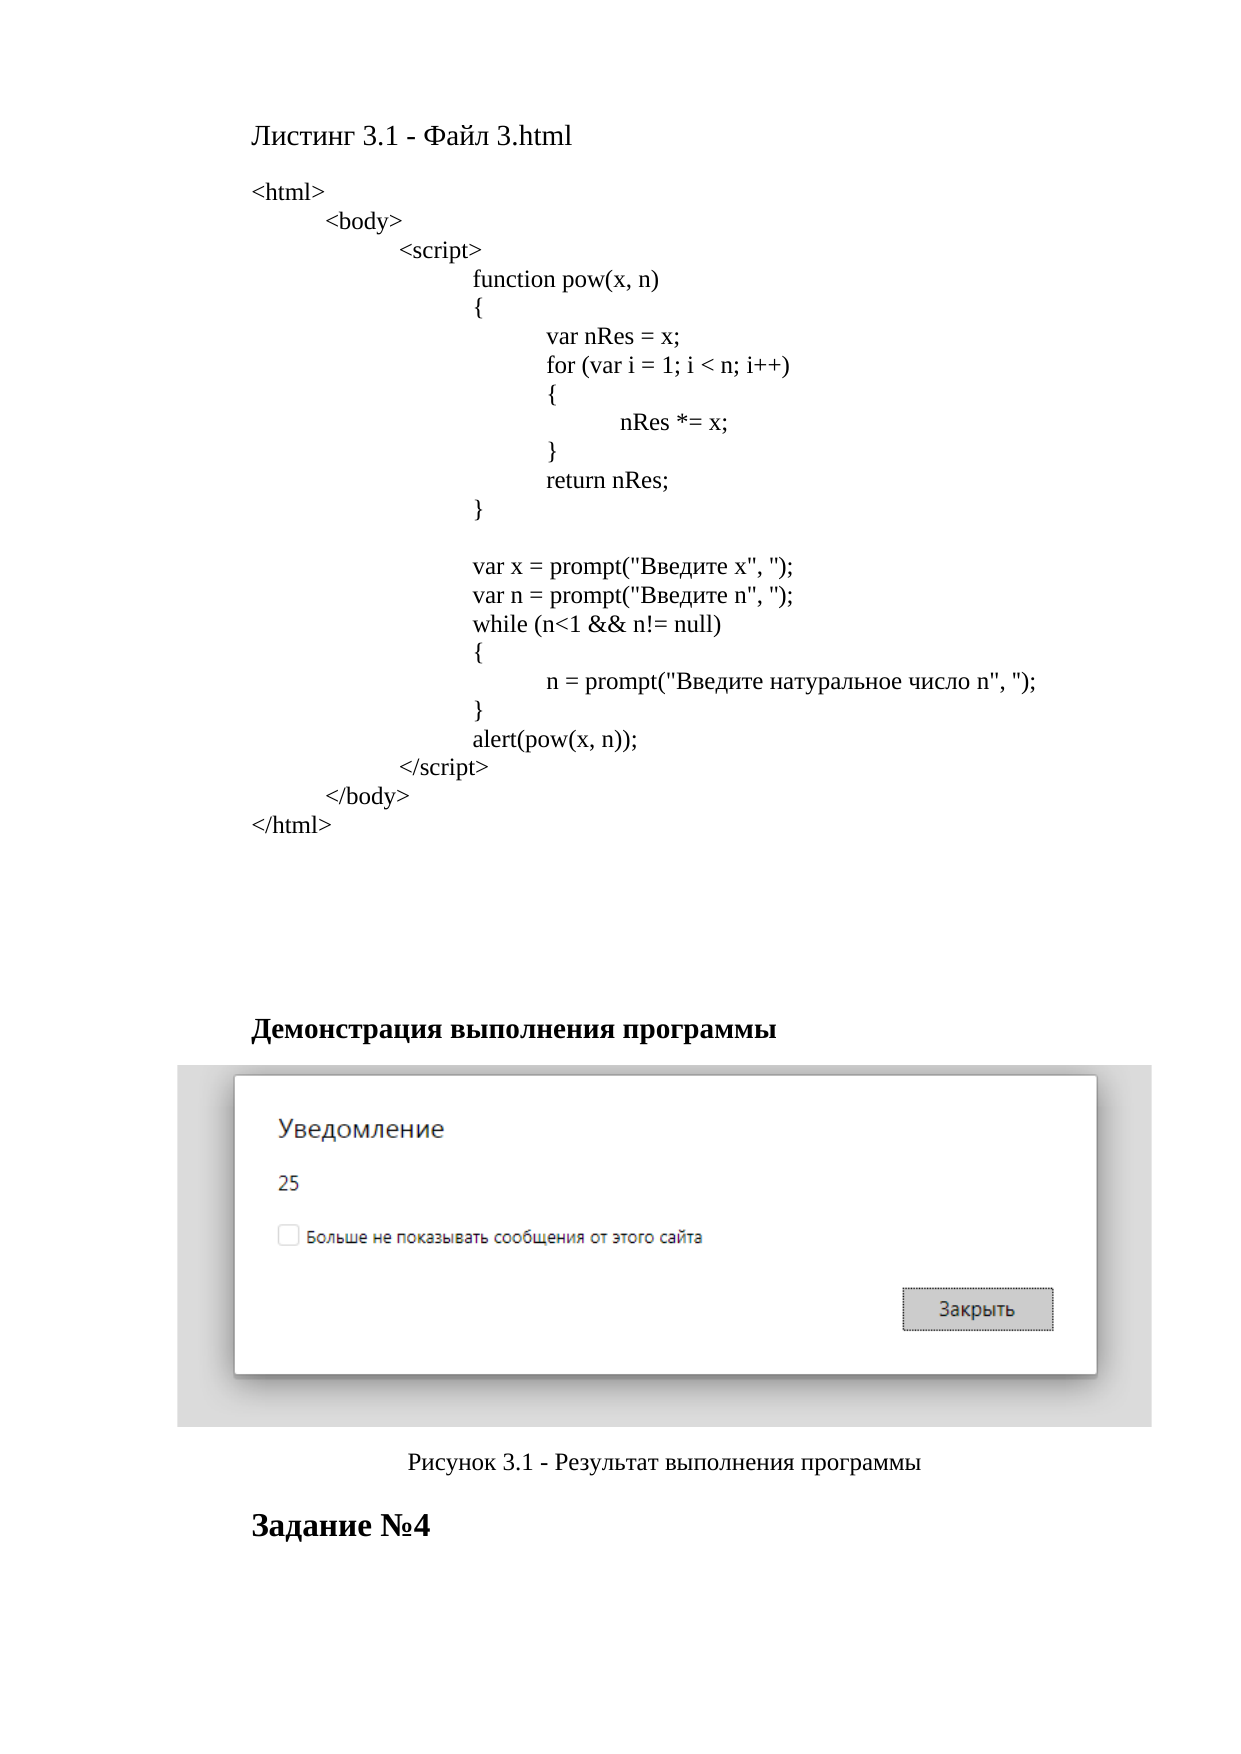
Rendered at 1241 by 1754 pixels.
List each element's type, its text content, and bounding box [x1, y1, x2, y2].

text { [398, 637, 1152, 666]
text for (var i = 1; i < n; i++) [398, 350, 1152, 379]
text </body> [251, 781, 1152, 810]
text var x = prompt("Введите x", ''); [398, 551, 1152, 580]
text </script> [325, 752, 1152, 781]
text } [398, 436, 1152, 465]
text while (n<1 && n!= null) [398, 609, 1152, 637]
text nRes *= x; [398, 407, 1152, 436]
text var nRes = x; [398, 321, 1152, 350]
text function pow(x, n) [398, 264, 1152, 292]
text <script> [325, 235, 1152, 264]
text <body> [251, 206, 1152, 235]
text { [398, 292, 1152, 321]
text Задание №4 [177, 1505, 1152, 1543]
text return nRes; [398, 465, 1152, 494]
text } [398, 695, 1152, 724]
text alert(pow(x, n)); [398, 724, 1152, 752]
text <html> [177, 177, 1152, 206]
text var n = prompt("Введите n", ''); [398, 580, 1152, 609]
text Рисунок 3.1 - Результат выполнения программы [177, 1447, 1152, 1476]
text Листинг 3.1 - Файл 3.html [177, 118, 1152, 152]
picture [177, 1065, 1152, 1427]
text Демонстрация выполнения программы [177, 1011, 1152, 1045]
text } [398, 494, 1152, 522]
text n = prompt("Введите натуральное число n", ''); [398, 666, 1152, 695]
text { [398, 379, 1152, 407]
text </html> [177, 810, 1152, 839]
